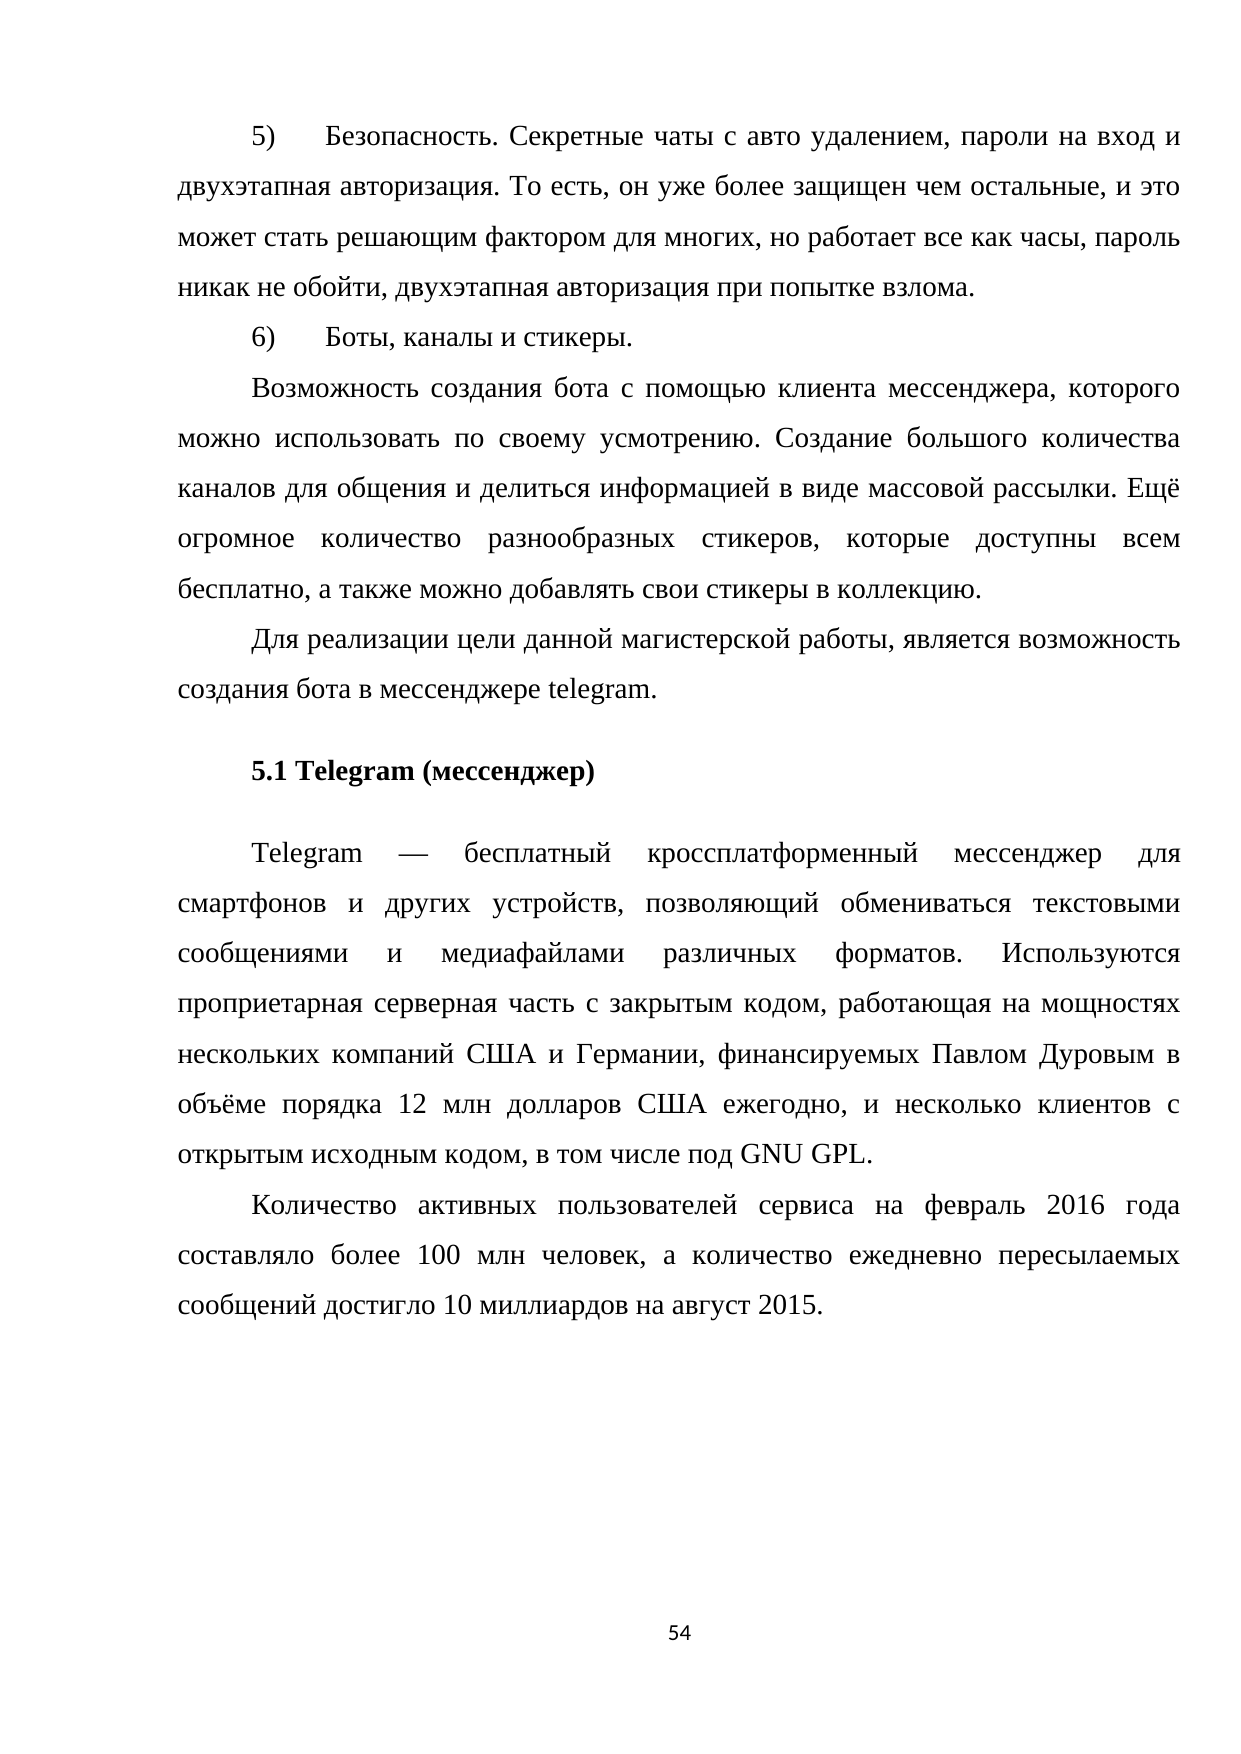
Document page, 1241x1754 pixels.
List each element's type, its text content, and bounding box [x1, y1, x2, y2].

list Боты, каналы и стикеры. [177, 319, 1181, 353]
text Для реализации цели данной магистерской работы, является возможность создания бота в мессенджере telegram. [177, 621, 1181, 705]
list Безопасность. Секретные чаты с авто удалением, пароли на вход и двухэтапная авторизация. То есть, он уже более защищен чем остальные, и это может стать решающим фактором для многих, но работает все как часы, пароль никак не обойти, двухэтапная авторизация при попытке взлома. [177, 118, 1181, 303]
text Возможность создания бота с помощью клиента мессенджера, которого можно использовать по своему усмотрению. Создание большого количества каналов для общения и делиться информацией в виде массовой рассылки. Ещё огромное количество разнообразных стикеров, которые доступны всем бесплатно, а также можно добавлять свои стикеры в коллекцию. [177, 370, 1181, 604]
text 5.1 Telegram (мессенджер) [177, 753, 1181, 787]
text Количество активных пользователей сервиса на февраль 2016 года составляло более 100 млн человек, а количество ежедневно пересылаемых сообщений достигло 10 миллиардов на август 2015. [177, 1187, 1181, 1321]
text Telegram — бесплатный кроссплатформенный мессенджер для смартфонов и других устройств, позволяющий обмениваться текстовыми сообщениями и медиафайлами различных форматов. Используются проприетарная серверная часть c закрытым кодом, работающая на мощностях нескольких компаний США и Германии, финансируемых Павлом Дуровым в объёме порядка 12 млн долларов США ежегодно, и несколько клиентов с открытым исходным кодом, в том числе под GNU GPL. [177, 835, 1181, 1170]
